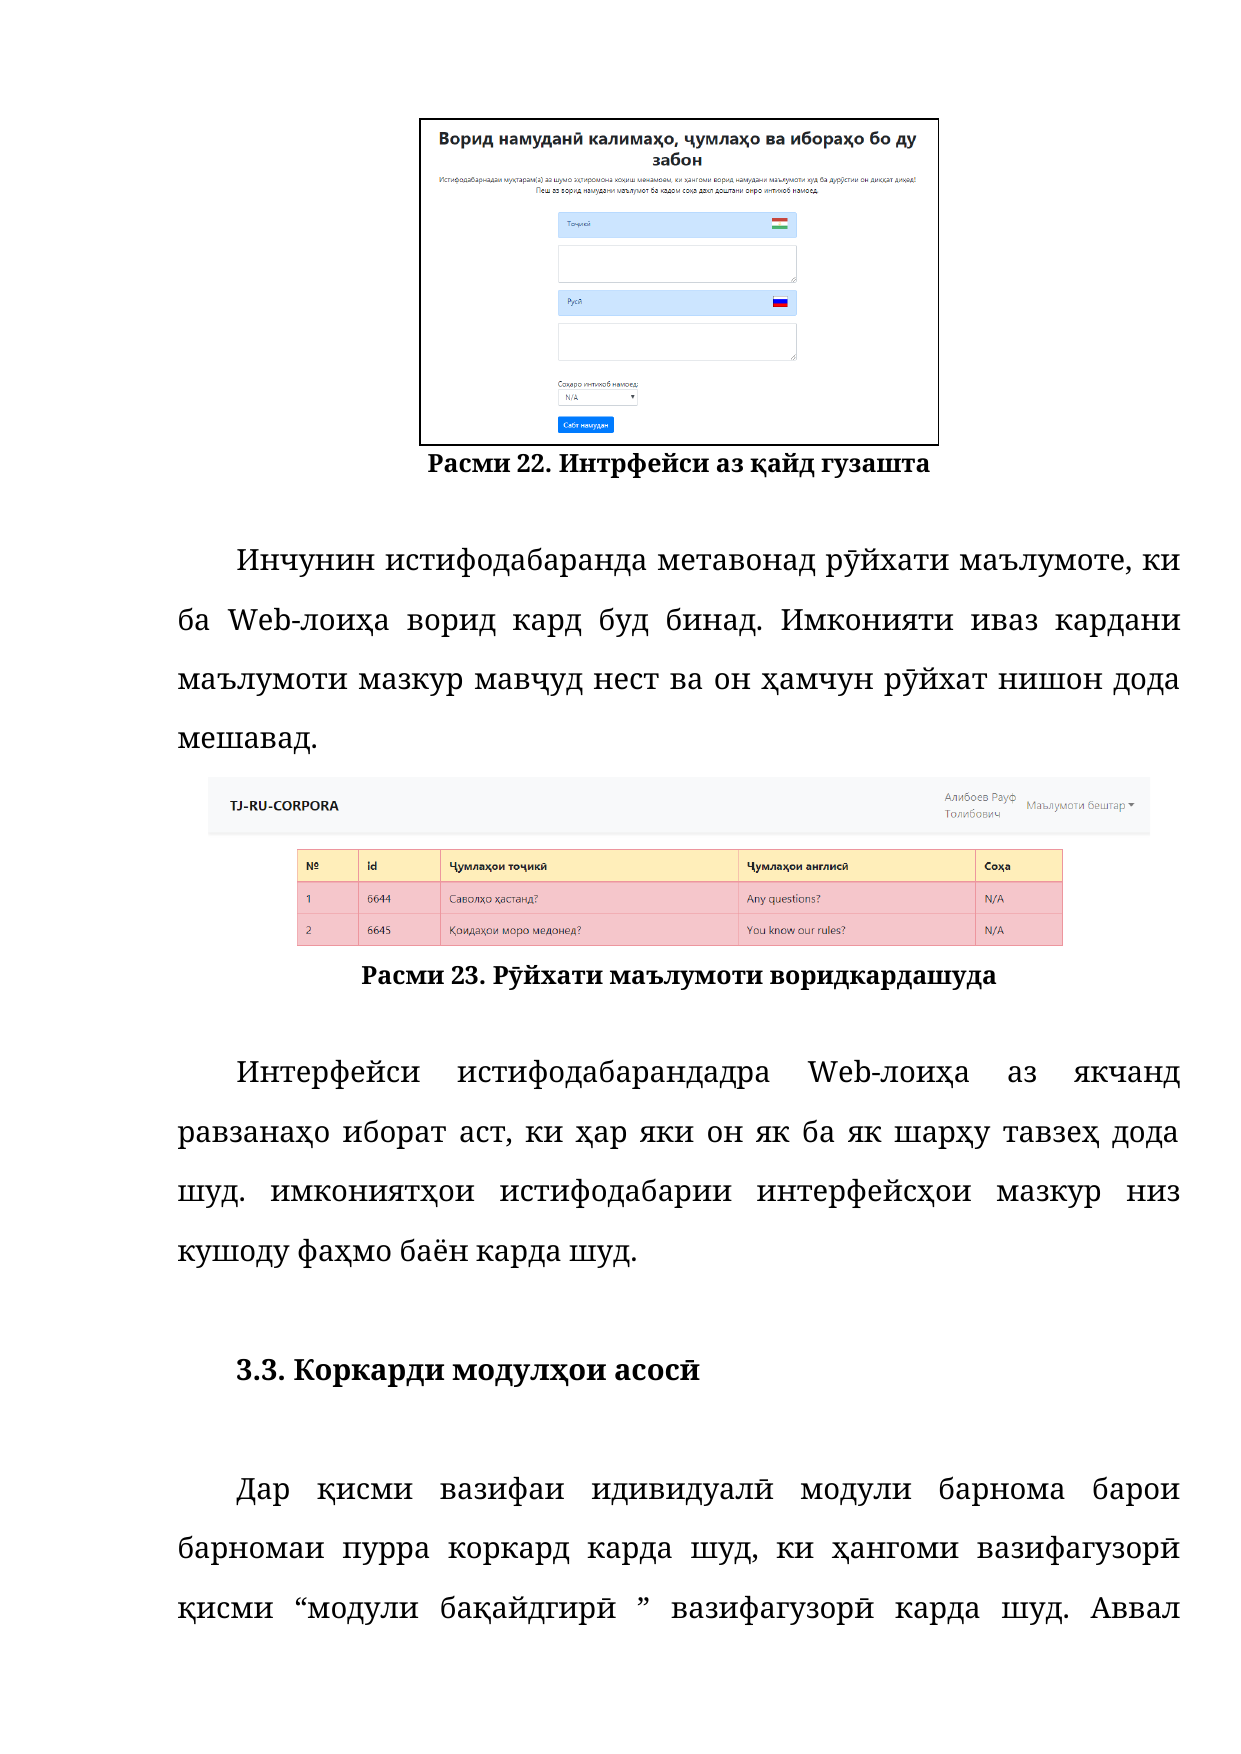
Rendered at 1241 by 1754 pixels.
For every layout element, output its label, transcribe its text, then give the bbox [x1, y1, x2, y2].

list Расми 23. Рӯйхати маълумоти воридкардашуда [177, 958, 1181, 992]
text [177, 1468, 1181, 1627]
picture [208, 777, 1151, 958]
list 3.3. Коркарди модулҳои асосӣ [177, 1349, 1181, 1389]
list Инчунин истифодабаранда метавонад рӯйхати маълумоте, ки ба Web-лоиҳа ворид кард буд бинад. Имконияти иваз кардани маълумоти мазкур мавҷуд нест ва он ҳамчун рӯйхат нишон дода мешавад. [177, 539, 1181, 757]
picture [421, 120, 938, 444]
list Интерфейси истифодабарандадра Web-лоиҳа аз якчанд равзанаҳо иборат аст, ки ҳар яки он як ба як шарҳу тавзеҳ дода шуд. имкониятҳои истифодабарии интерфейсҳои мазкур низ кушоду фаҳмо баён карда шуд. [177, 1052, 1181, 1270]
list Расми 22. Интрфейси аз қайд гузашта [177, 446, 1181, 480]
